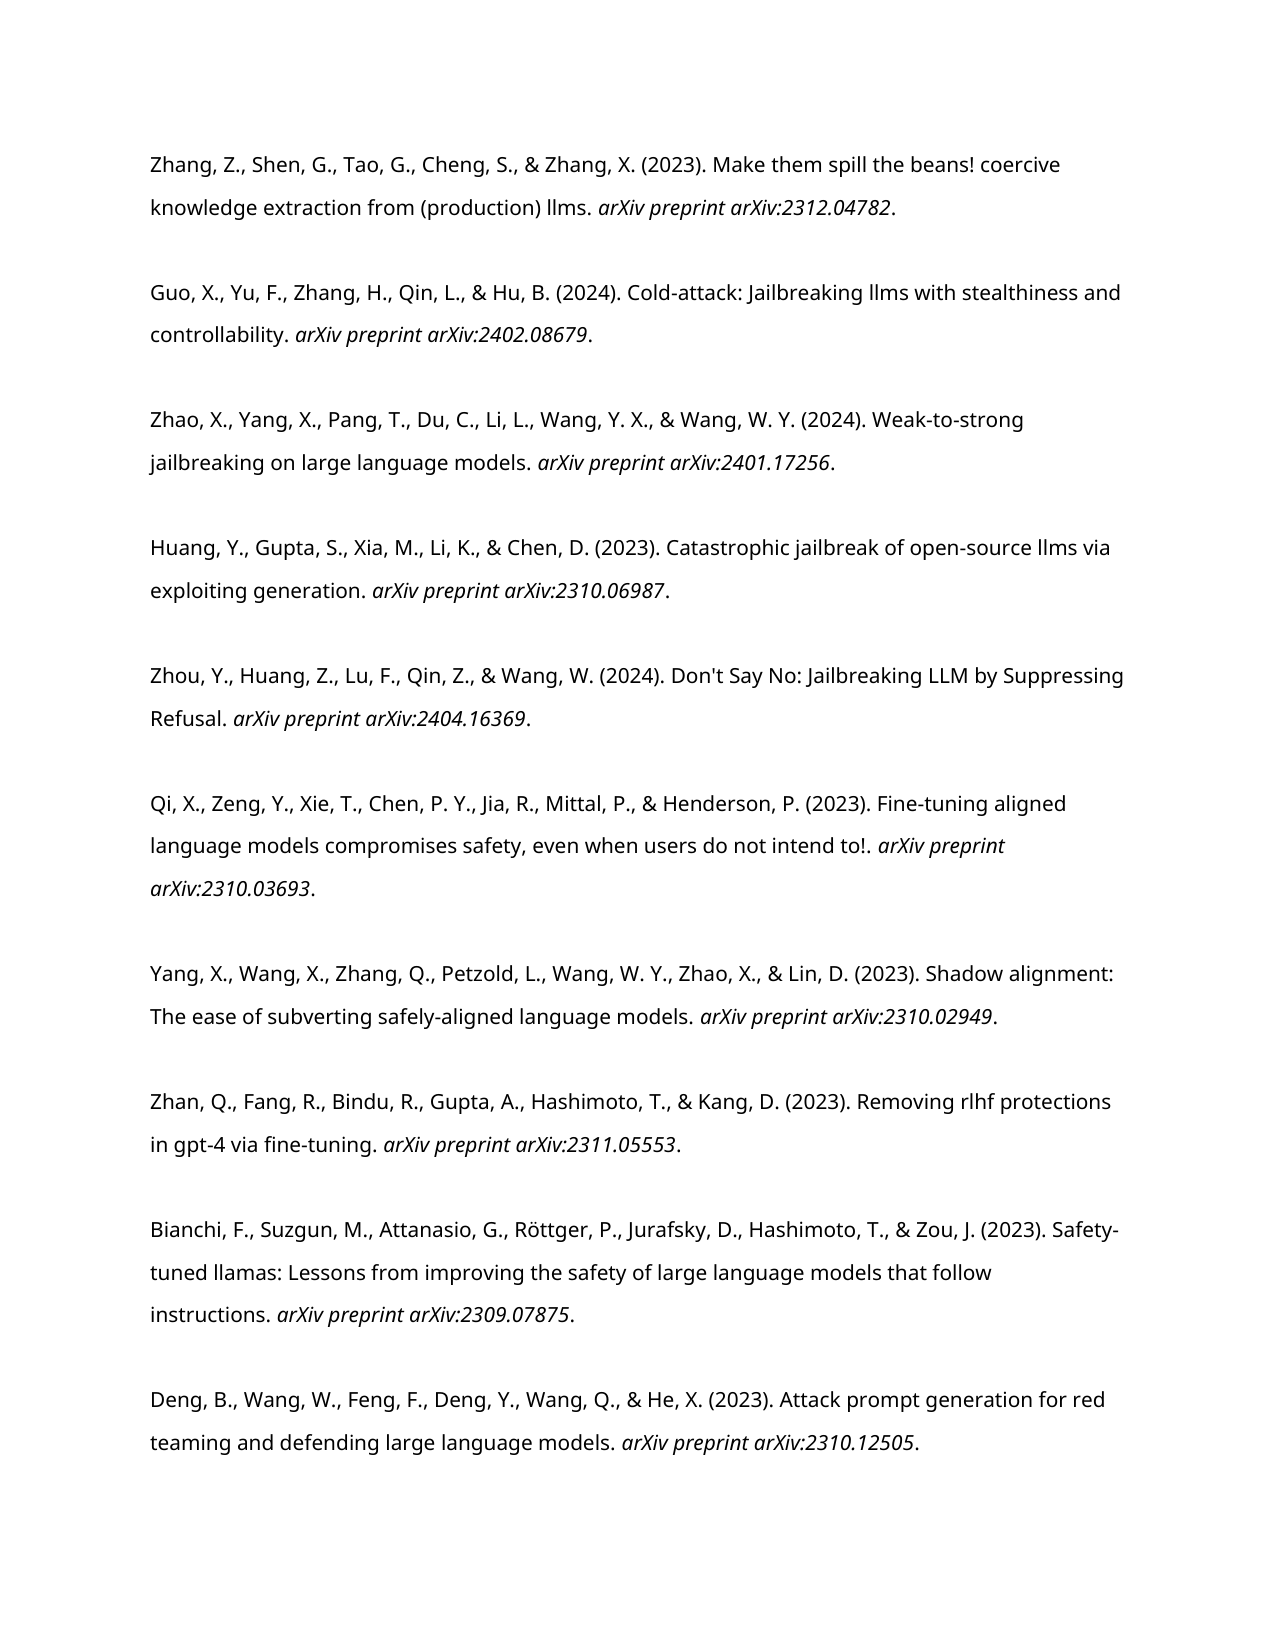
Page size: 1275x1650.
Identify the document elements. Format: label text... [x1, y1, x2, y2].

text Yang, X., Wang, X., Zhang, Q., Petzold, L., Wang, W. Y., Zhao, X., & Lin, D. (2023). Shadow alignment: The ease of subverting safely-aligned language models. arXiv preprint arXiv:2310.02949. [150, 959, 1125, 1031]
text Huang, Y., Gupta, S., Xia, M., Li, K., & Chen, D. (2023). Catastrophic jailbreak of open-source llms via exploiting generation. arXiv preprint arXiv:2310.06987. [150, 533, 1125, 604]
text Deng, B., Wang, W., Feng, F., Deng, Y., Wang, Q., & He, X. (2023). Attack prompt generation for red teaming and defending large language models. arXiv preprint arXiv:2310.12505. [150, 1386, 1125, 1457]
text Qi, X., Zeng, Y., Xie, T., Chen, P. Y., Jia, R., Mittal, P., & Henderson, P. (2023). Fine-tuning aligned language models compromises safety, even when users do not intend to!. arXiv preprint arXiv:2310.03693. [150, 789, 1125, 903]
text Zhan, Q., Fang, R., Bindu, R., Gupta, A., Hashimoto, T., & Kang, D. (2023). Removing rlhf protections in gpt-4 via fine-tuning. arXiv preprint arXiv:2311.05553. [150, 1087, 1125, 1158]
text Zhang, Z., Shen, G., Tao, G., Cheng, S., & Zhang, X. (2023). Make them spill the beans! coercive knowledge extraction from (production) llms. arXiv preprint arXiv:2312.04782. [150, 150, 1125, 221]
text Guo, X., Yu, F., Zhang, H., Qin, L., & Hu, B. (2024). Cold-attack: Jailbreaking llms with stealthiness and controllability. arXiv preprint arXiv:2402.08679. [150, 278, 1125, 349]
text Bianchi, F., Suzgun, M., Attanasio, G., Röttger, P., Jurafsky, D., Hashimoto, T., & Zou, J. (2023). Safety-tuned llamas: Lessons from improving the safety of large language models that follow instructions. arXiv preprint arXiv:2309.07875. [150, 1215, 1125, 1329]
text Zhao, X., Yang, X., Pang, T., Du, C., Li, L., Wang, Y. X., & Wang, W. Y. (2024). Weak-to-strong jailbreaking on large language models. arXiv preprint arXiv:2401.17256. [150, 406, 1125, 477]
text Zhou, Y., Huang, Z., Lu, F., Qin, Z., & Wang, W. (2024). Don't Say No: Jailbreaking LLM by Suppressing Refusal. arXiv preprint arXiv:2404.16369. [150, 661, 1125, 732]
